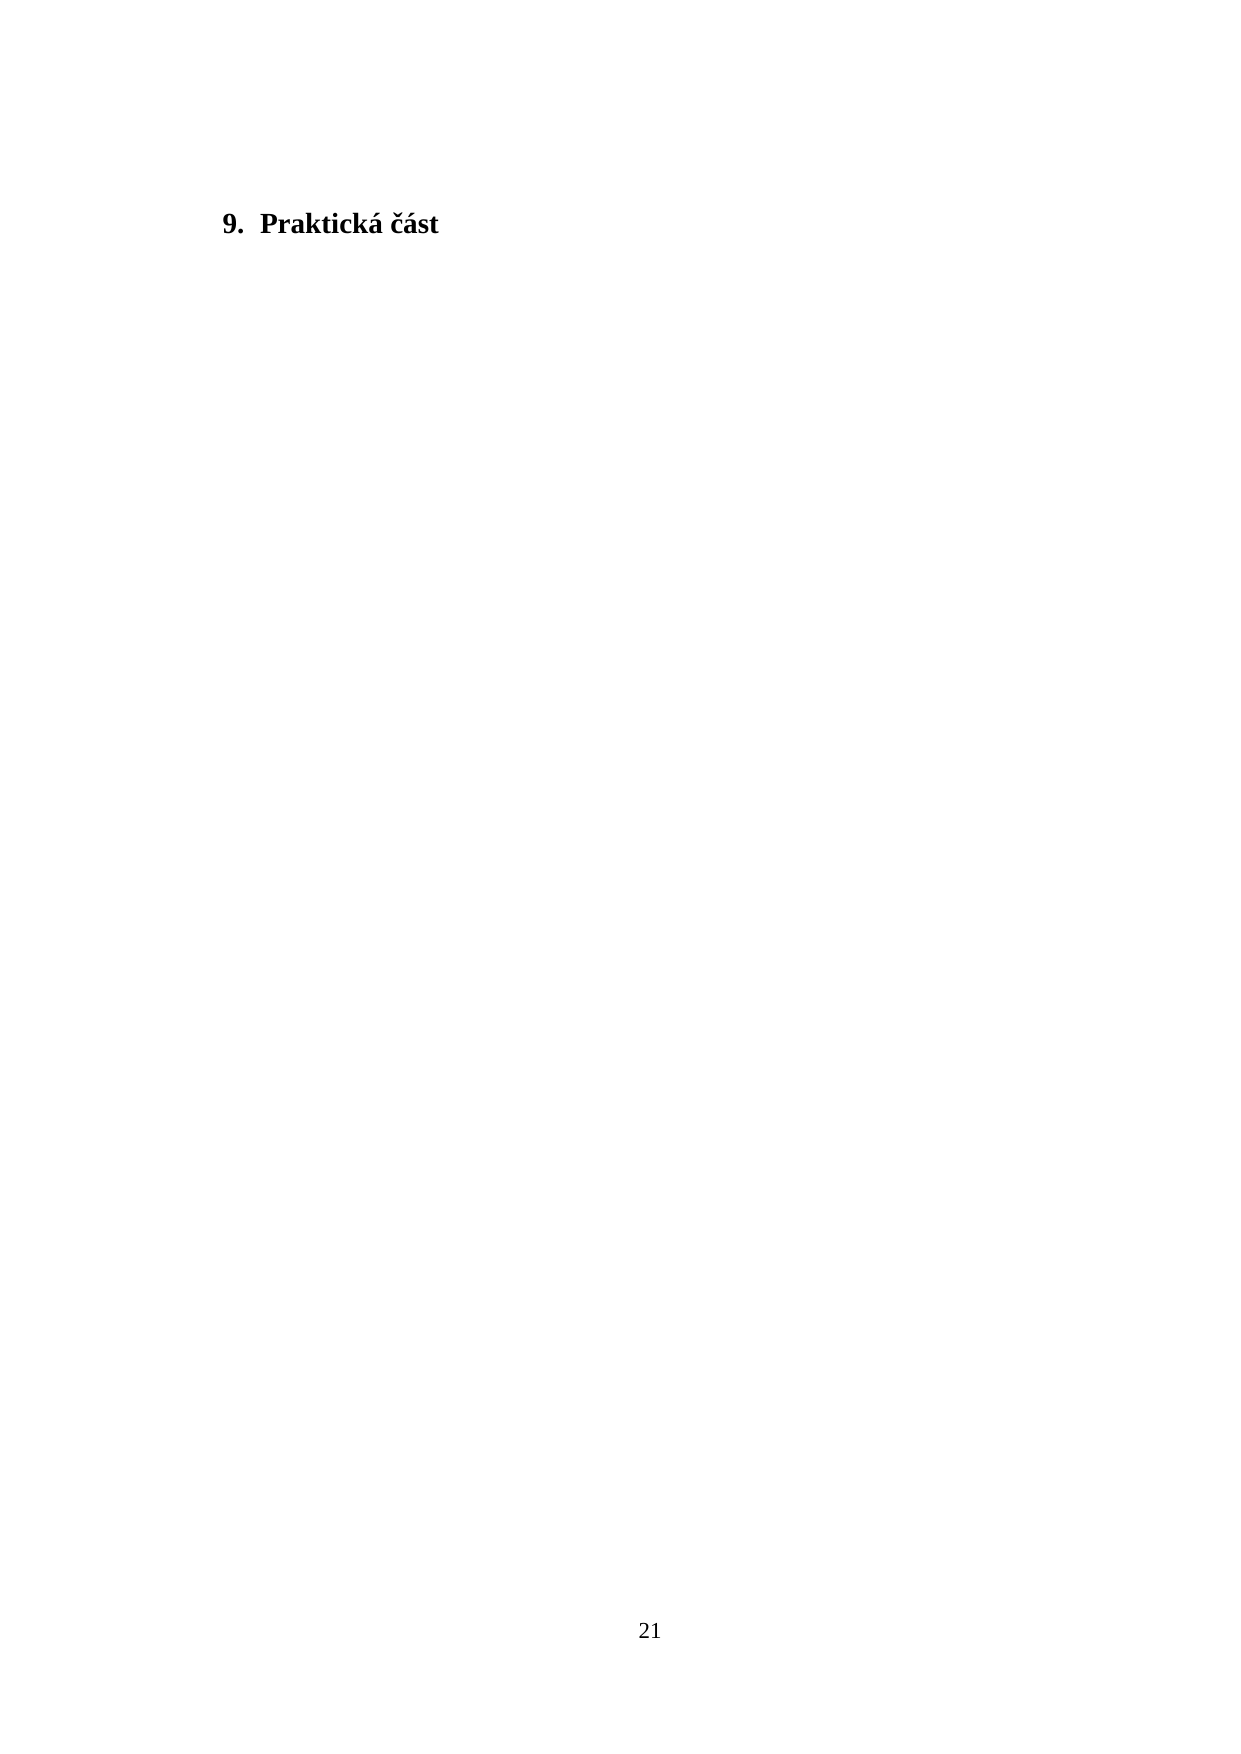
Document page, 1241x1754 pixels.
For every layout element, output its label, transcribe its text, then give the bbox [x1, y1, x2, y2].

subtitle Praktická část [222, 206, 1122, 240]
